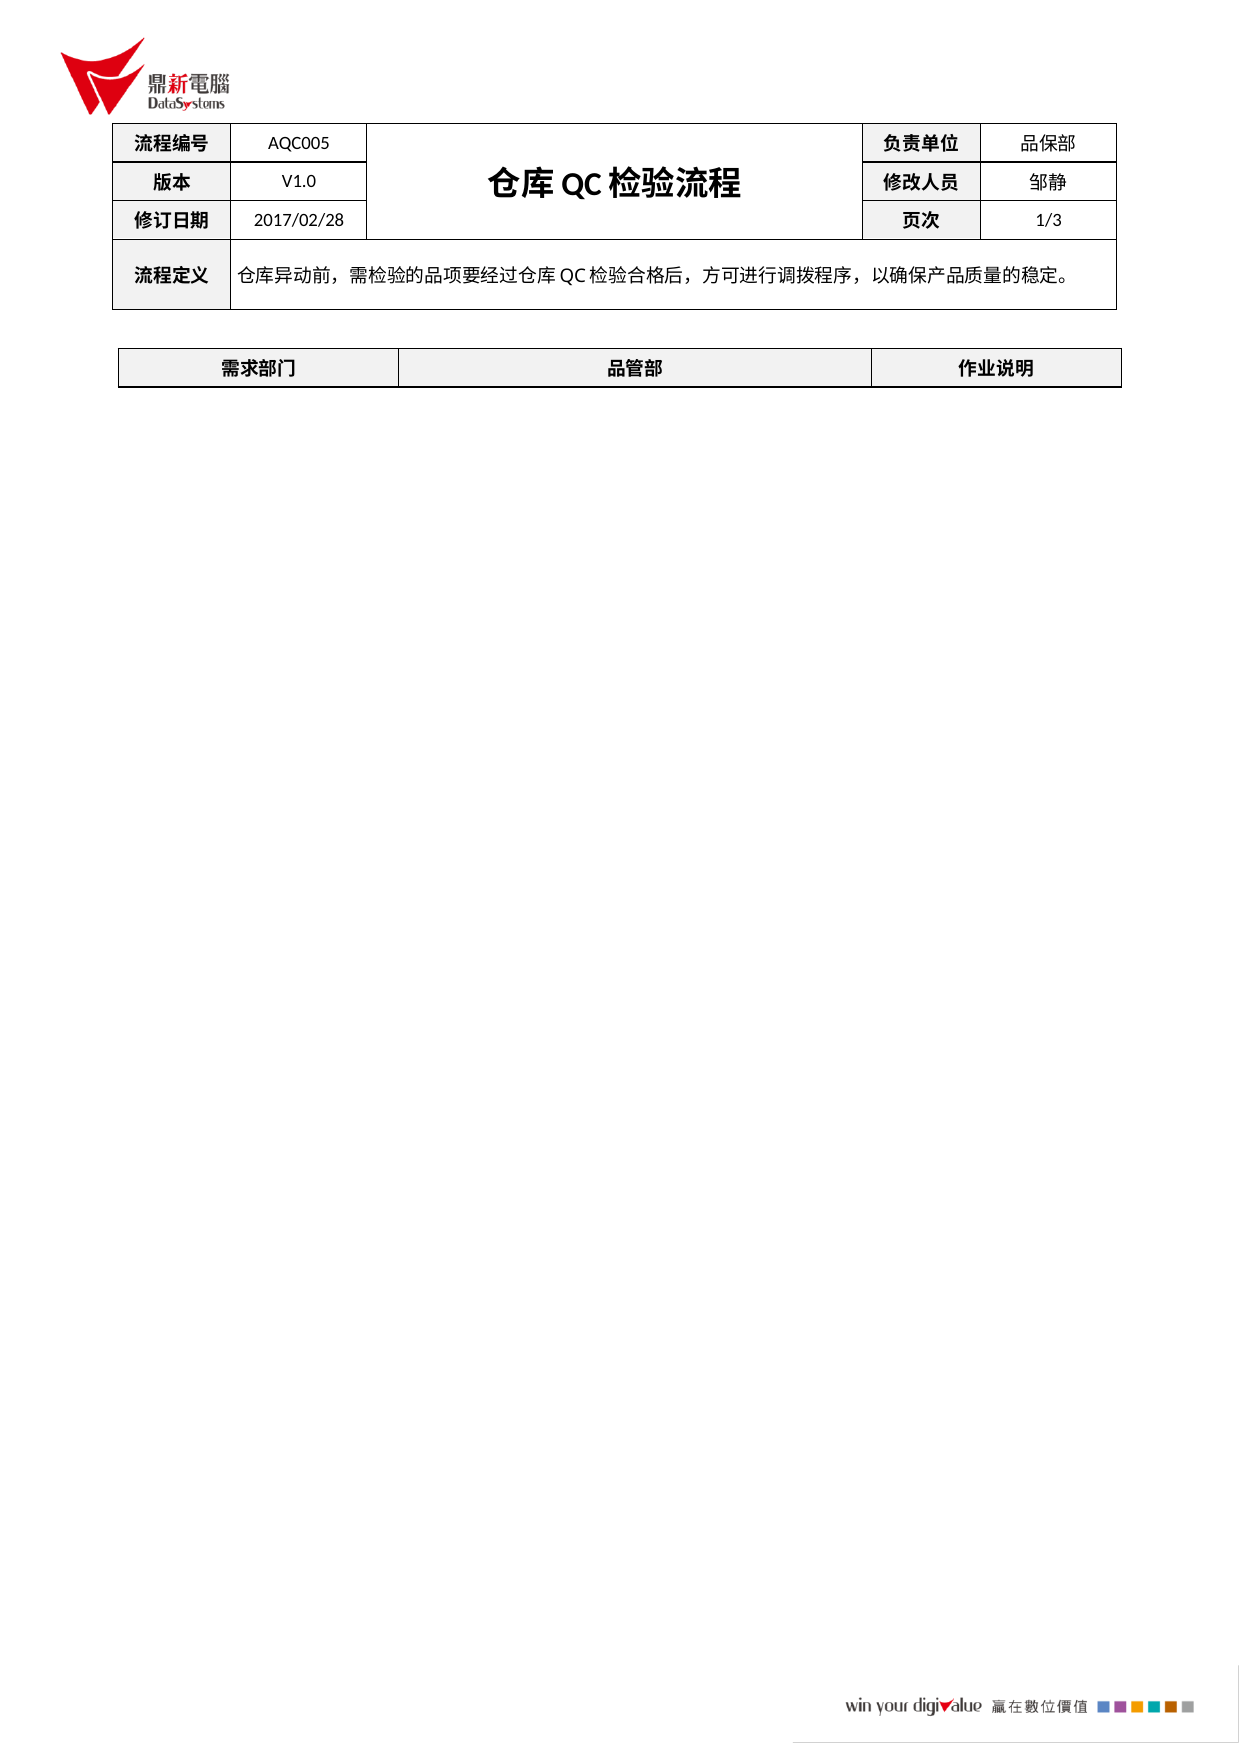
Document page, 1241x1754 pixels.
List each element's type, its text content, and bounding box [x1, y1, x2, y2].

table_header 仓库QC检验流程 [367, 124, 862, 238]
table_cell 流程定义 [113, 240, 230, 309]
table_header 品管部 [399, 349, 871, 386]
table_cell 修改人员 [863, 163, 980, 200]
table_cell 修订日期 [113, 201, 230, 238]
table_cell 页次 [863, 201, 980, 238]
table_header 流程编号 [113, 124, 230, 161]
table_header 作业说明 [872, 349, 1121, 386]
table_header AQC005 [231, 124, 366, 161]
table_cell 1/ [981, 201, 1116, 238]
table_header 需求部门 [119, 349, 398, 386]
table_cell 仓库异动前，需检验的品项要经过仓库QC检验合格后，方可进行调拨程序，以确保产品质量的稳定。 [231, 240, 1116, 309]
table_cell 2017/02/28 [231, 201, 366, 238]
table_cell 邹静 [981, 163, 1116, 200]
picture [0, 0, 1239, 1743]
table_header 负责单位 [863, 124, 980, 161]
table_cell 版本 [113, 163, 230, 200]
table_header 品保部 [981, 124, 1116, 161]
table_cell V1.0 [231, 163, 366, 200]
